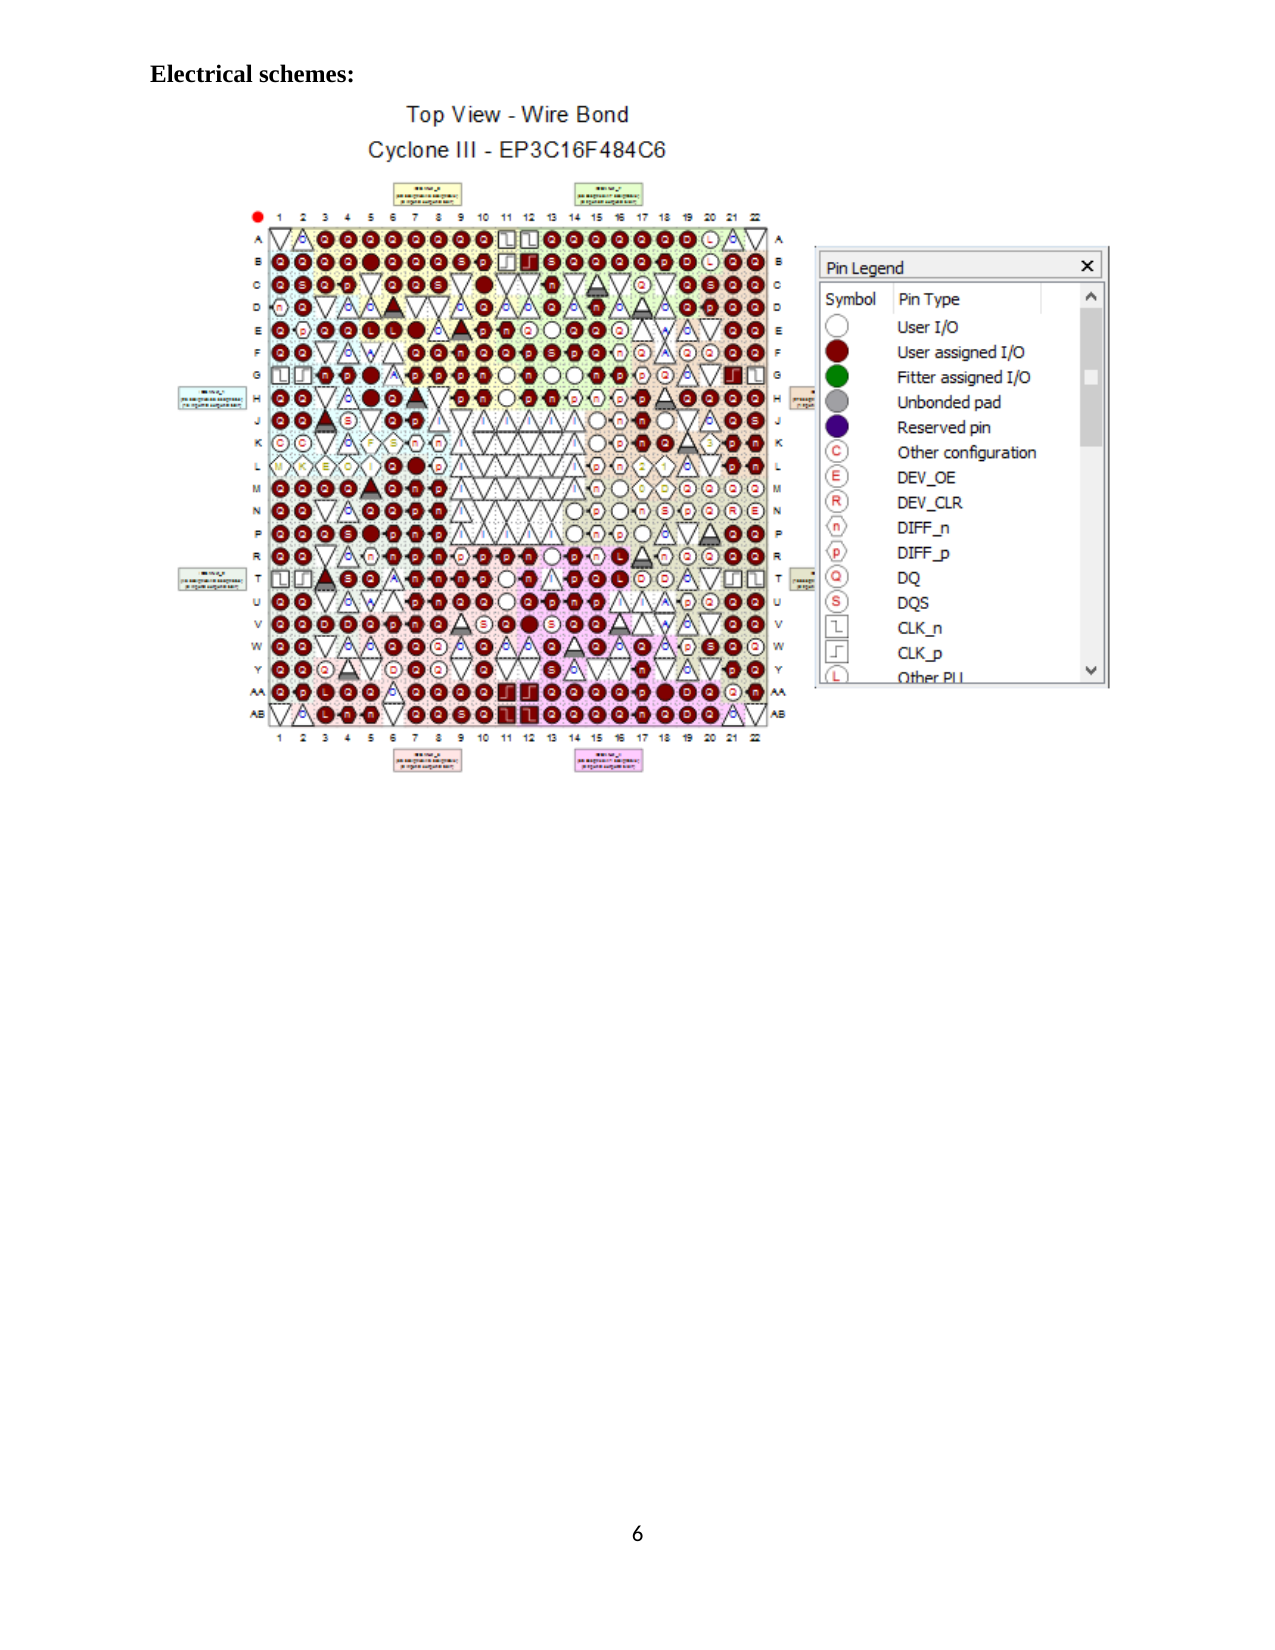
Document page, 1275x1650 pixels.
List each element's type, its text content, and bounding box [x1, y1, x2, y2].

text Electrical schemes: [150, 59, 1125, 87]
picture [150, 87, 1125, 780]
